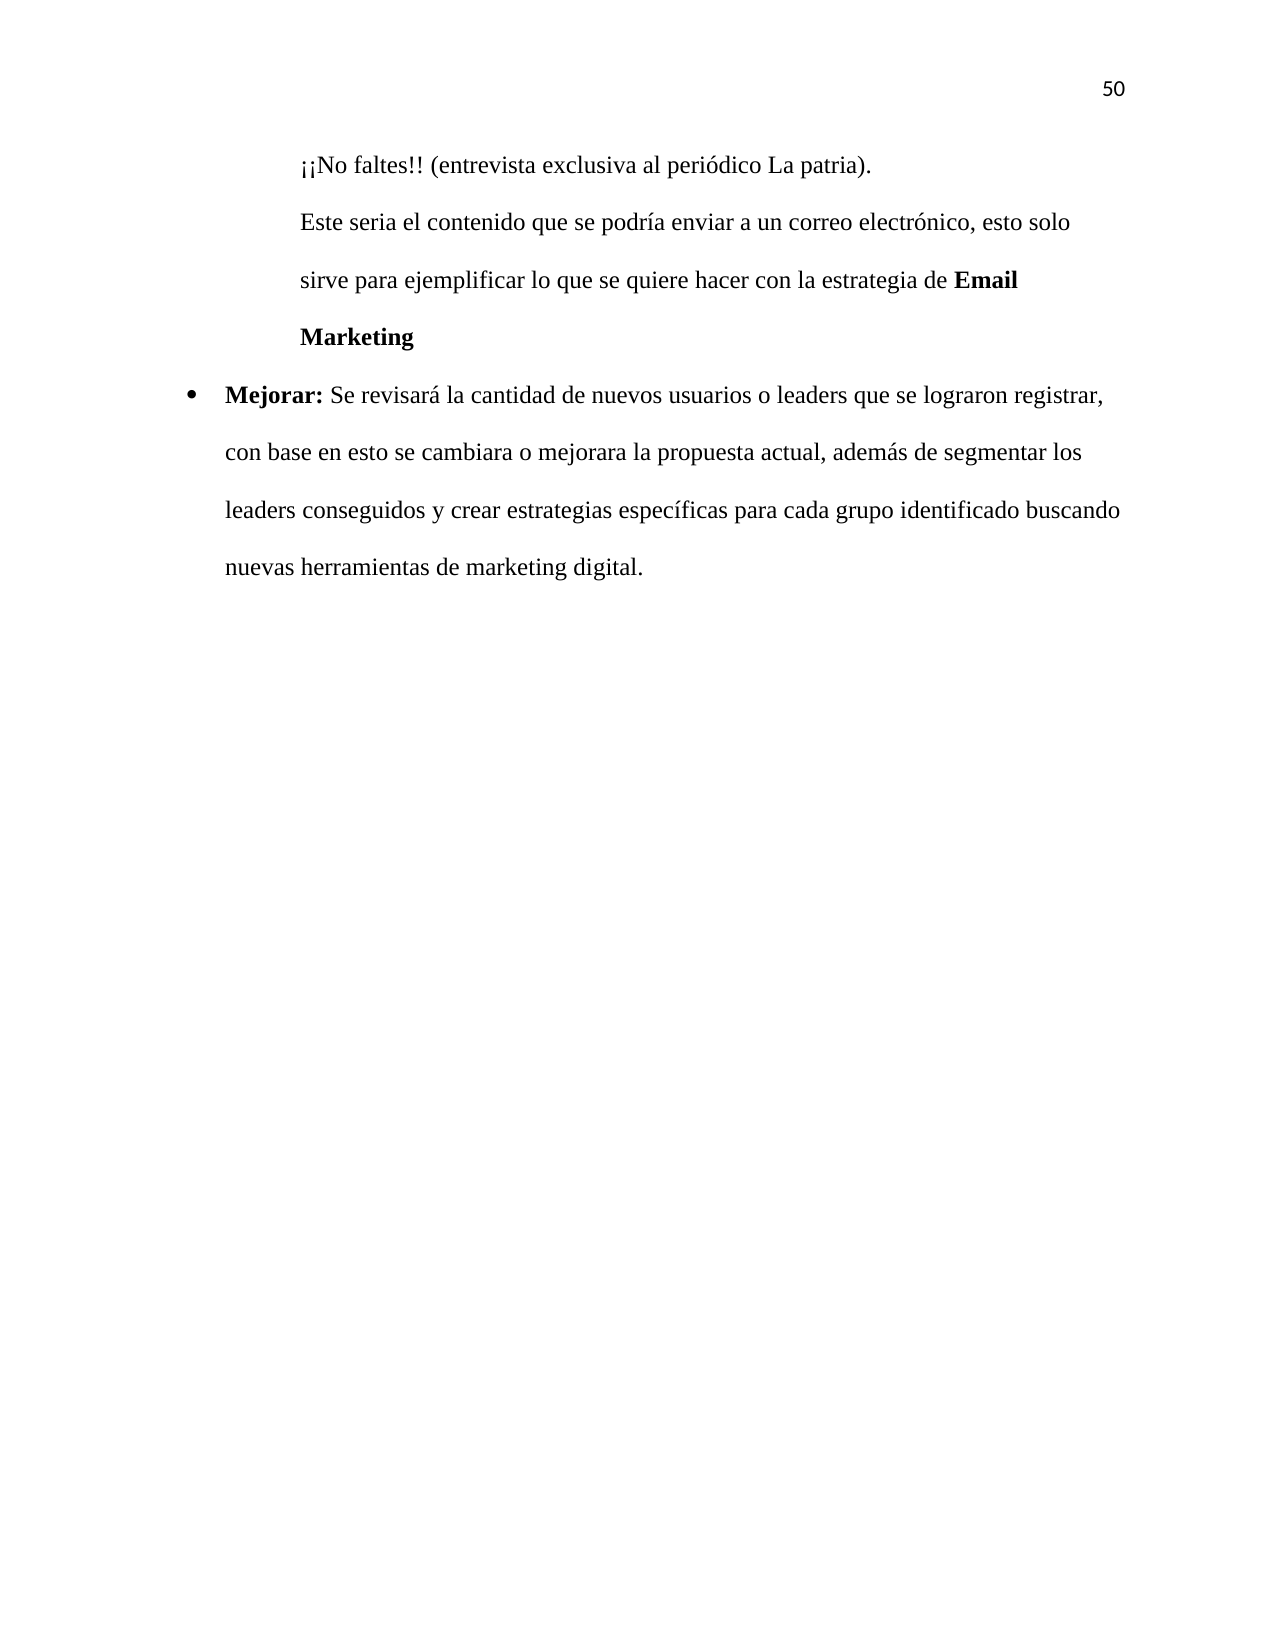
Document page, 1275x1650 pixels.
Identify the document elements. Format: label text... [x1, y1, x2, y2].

list Mejorar: Se revisará la cantidad de nuevos usuarios o leaders que se lograron registrar, con base en esto se cambiara o mejorara la propuesta actual, además de segmentar los leaders conseguidos y crear estrategias específicas para cada grupo identificado buscando nuevas herramientas de marketing digital. [187, 380, 1125, 581]
list Este seria el contenido que se podría enviar a un correo electrónico, esto solo sirve para ejemplificar lo que se quiere hacer con la estrategia de Email Marketing [300, 207, 1125, 351]
list ¡¡No faltes!! (entrevista exclusiva al periódico La patria). [300, 150, 1125, 179]
